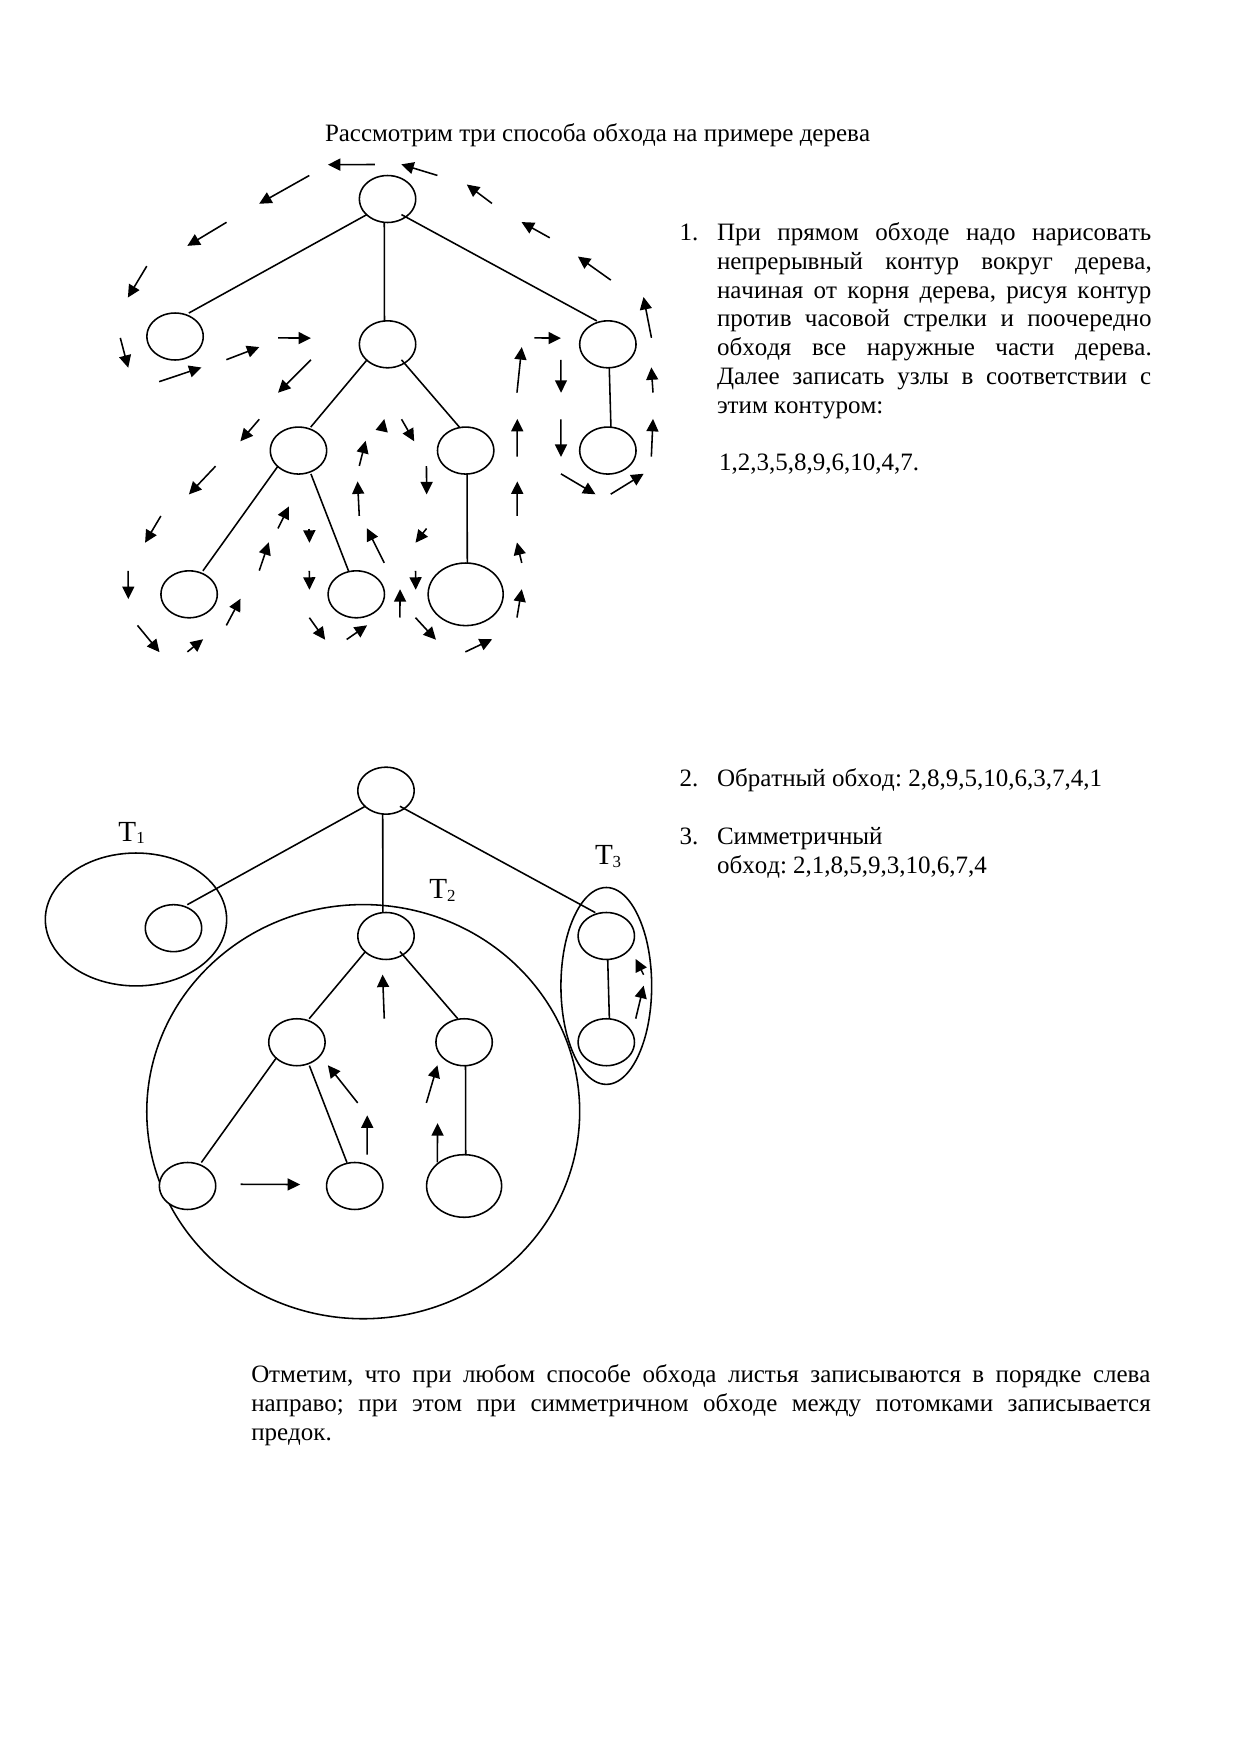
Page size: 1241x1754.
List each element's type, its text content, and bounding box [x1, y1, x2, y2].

list обход: 2,1,8,5,9,3,10,6,7,4 [717, 850, 1152, 878]
text Рассмотрим три способа обхода на примере дерева [251, 118, 1152, 147]
list При прямом обходе надо нарисовать непрерывный контур вокруг дерева, начиная от корня дерева, рисуя контур против часовой стрелки и поочередно обходя все наружные части дерева. Далее записать узлы в соответствии с этим контуром: [679, 217, 1152, 418]
text Отметим, что при любом способе обхода листья записываются в порядке слева направо; при этом при симметричном обходе между потомками записывается предок. [251, 1359, 1152, 1446]
list Обратный обход: 2,8,9,5,10,6,3,7,4,1 [679, 763, 1152, 792]
list Симметричный [679, 821, 1152, 850]
list 1,2,3,5,8,9,6,10,4,7. [468, 447, 1152, 476]
list 1,2,3,5,8,9,6,10,4,7. [312, 447, 466, 476]
